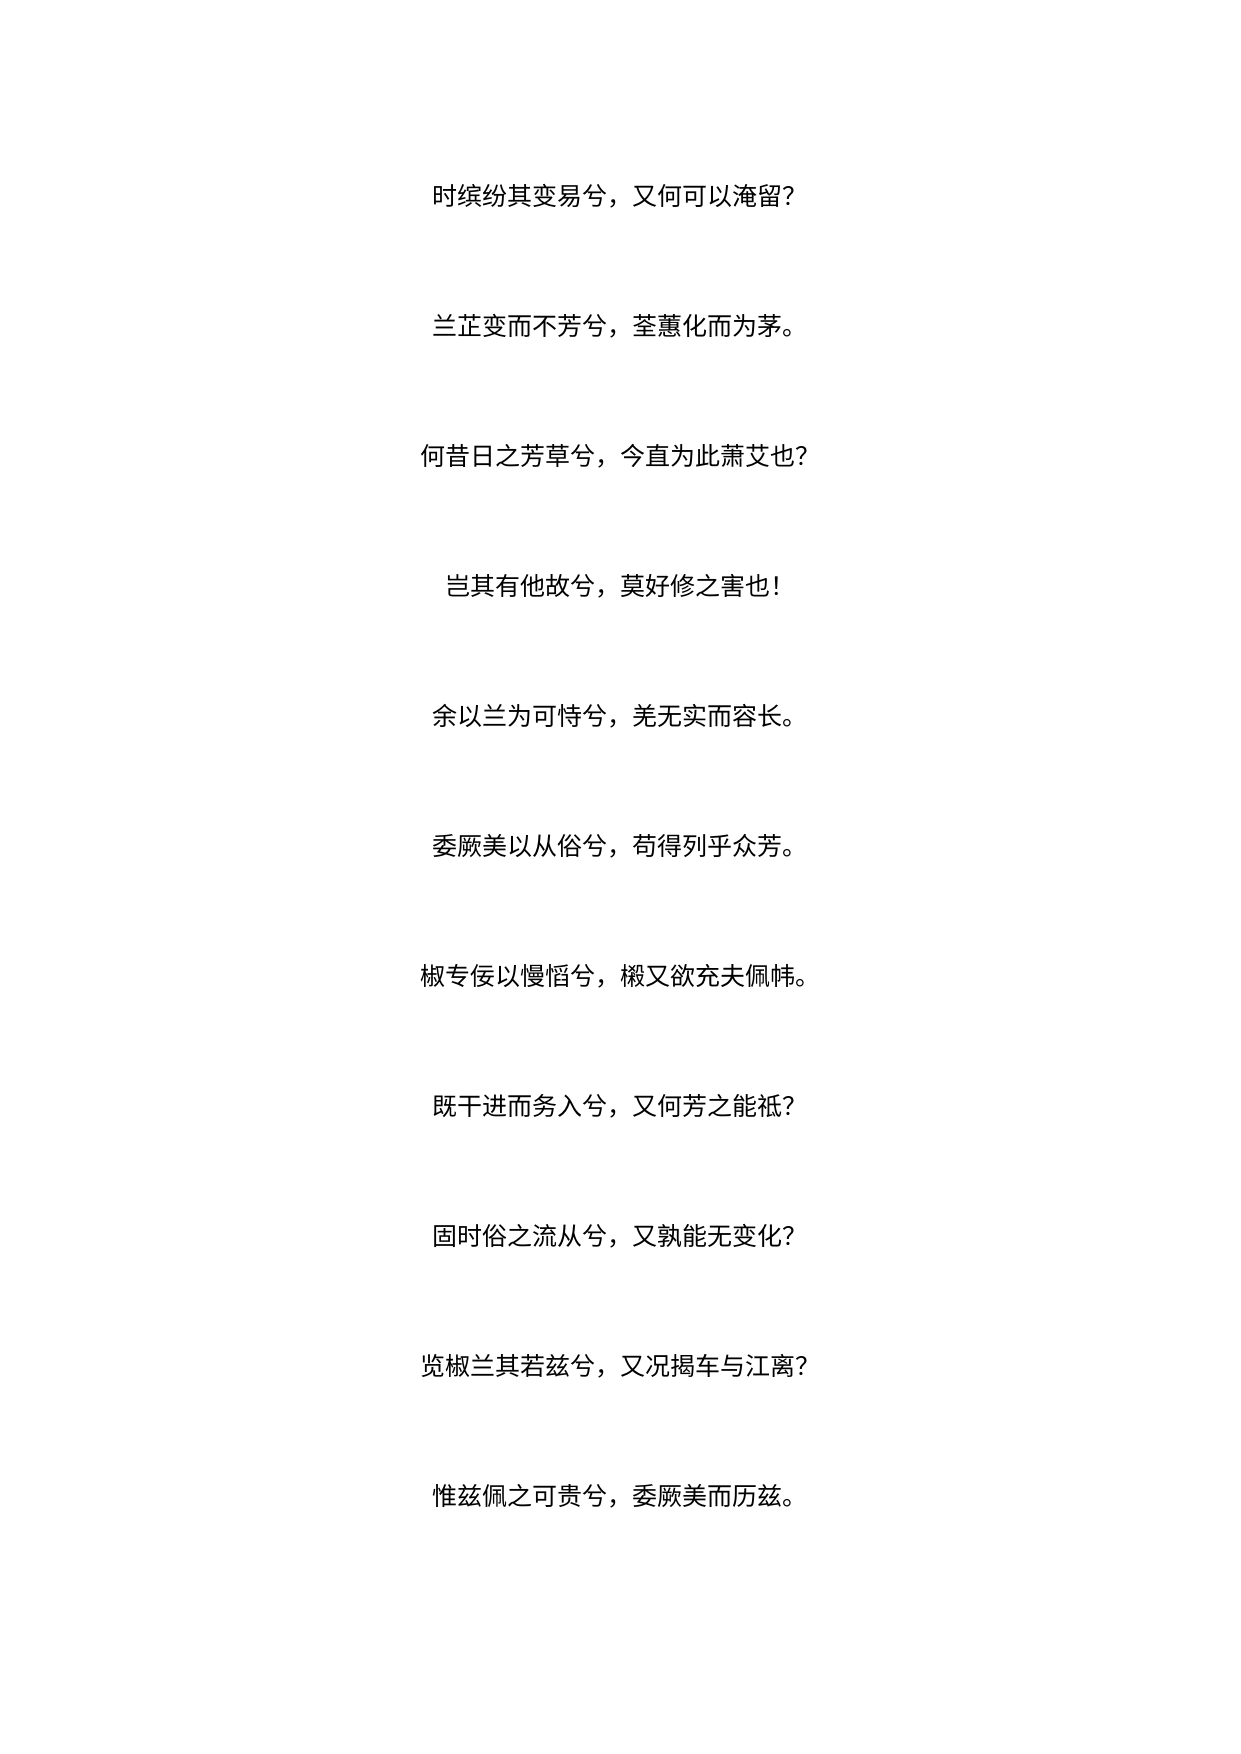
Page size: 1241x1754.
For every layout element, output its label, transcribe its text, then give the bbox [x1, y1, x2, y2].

text 兰芷变而不芳兮，荃蕙化而为茅。 [187, 292, 1053, 357]
text 岂其有他故兮，莫好修之害也！ [187, 552, 1053, 617]
text 览椒兰其若兹兮，又况揭车与江离？ [187, 1332, 1053, 1397]
text 余以兰为可恃兮，羌无实而容长。 [187, 682, 1053, 747]
text 时缤纷其变易兮，又何可以淹留？ [187, 162, 1053, 227]
text 惟兹佩之可贵兮，委厥美而历兹。 [187, 1462, 1053, 1527]
text 既干进而务入兮，又何芳之能祗？ [187, 1072, 1053, 1137]
text 委厥美以从俗兮，苟得列乎众芳。 [187, 812, 1053, 877]
text 固时俗之流从兮，又孰能无变化？ [187, 1202, 1053, 1267]
text 何昔日之芳草兮，今直为此萧艾也？ [187, 422, 1053, 487]
text 椒专佞以慢慆兮，樧又欲充夫佩帏。 [187, 942, 1053, 1007]
